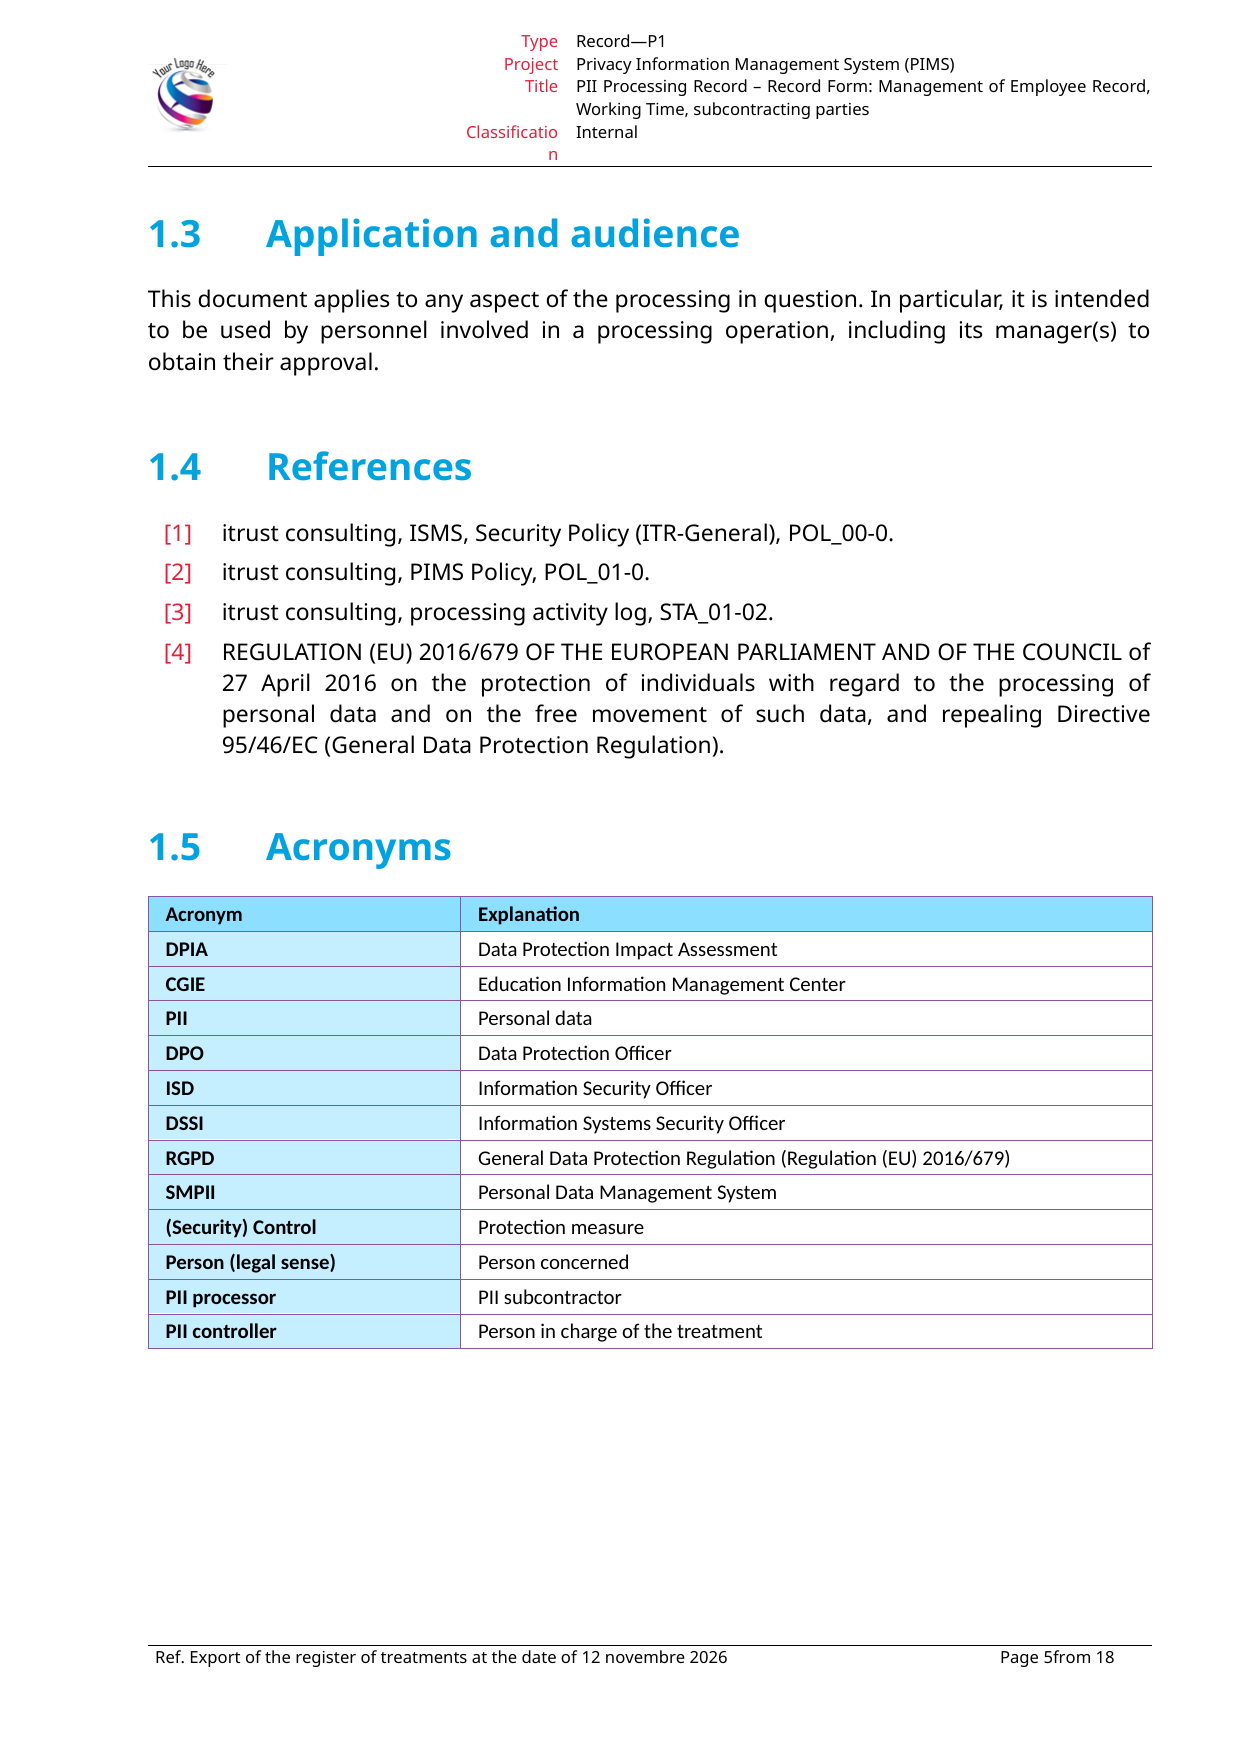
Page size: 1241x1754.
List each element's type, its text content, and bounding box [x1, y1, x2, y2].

list itrust consulting, processing activity log, STA_01-02. [192, 596, 1152, 627]
table_cell Information Systems Security Officer [461, 1106, 1152, 1139]
table_cell Information Security Officer [461, 1071, 1152, 1105]
table_cell Person concerned [461, 1245, 1152, 1279]
table_cell Data Protection Impact Assessment [461, 932, 1152, 966]
table_cell DPIA [149, 932, 460, 966]
table_cell PII [149, 1001, 460, 1035]
table_cell Personal data [461, 1001, 1152, 1035]
subtitle References [148, 441, 1152, 492]
table_cell PII processor [149, 1280, 460, 1313]
table_cell Education Information Management Center [461, 967, 1152, 1000]
table_cell CGIE [149, 967, 460, 1000]
list itrust consulting, ISMS, Security Policy (ITR-General), POL_00-0. [192, 517, 1152, 548]
table_cell General Data Protection Regulation (Regulation (EU) 2016/679) [461, 1141, 1152, 1174]
subtitle Acronyms [148, 820, 1152, 871]
list REGULATION (EU) 2016/679 OF THE EUROPEAN PARLIAMENT AND OF THE COUNCIL of 27 April 2016 on the protection of individuals with regard to the processing of personal data and on the free movement of such data, and repealing Directive 95/46/EC (General Data Protection Regulation). [192, 635, 1152, 760]
table_cell Personal Data Management System [461, 1175, 1152, 1209]
subtitle Application and audience [148, 207, 1152, 258]
table_cell DSSI [149, 1106, 460, 1139]
table_cell PII subcontractor [461, 1280, 1152, 1313]
table_cell PII controller [149, 1315, 460, 1348]
table_cell DPO [149, 1036, 460, 1070]
table_cell Person in charge of the treatment [461, 1315, 1152, 1348]
table_cell Data Protection Officer [461, 1036, 1152, 1070]
list itrust consulting, PIMS Policy, POL_01-0. [192, 556, 1152, 587]
table_cell Person (legal sense) [149, 1245, 460, 1279]
table_cell ISD [149, 1071, 460, 1105]
text This document applies to any aspect of the processing in question. In particular, it is intended to be used by personnel involved in a processing operation, including its manager(s) to obtain their approval. [148, 283, 1152, 377]
table_cell RGPD [149, 1141, 460, 1174]
table_header Explanation [461, 897, 1152, 931]
table_cell (Security) Control [149, 1210, 460, 1244]
table_cell SMPII [149, 1175, 460, 1209]
table_header Acronym [149, 897, 460, 931]
picture [147, 58, 227, 137]
table_cell Protection measure [461, 1210, 1152, 1244]
